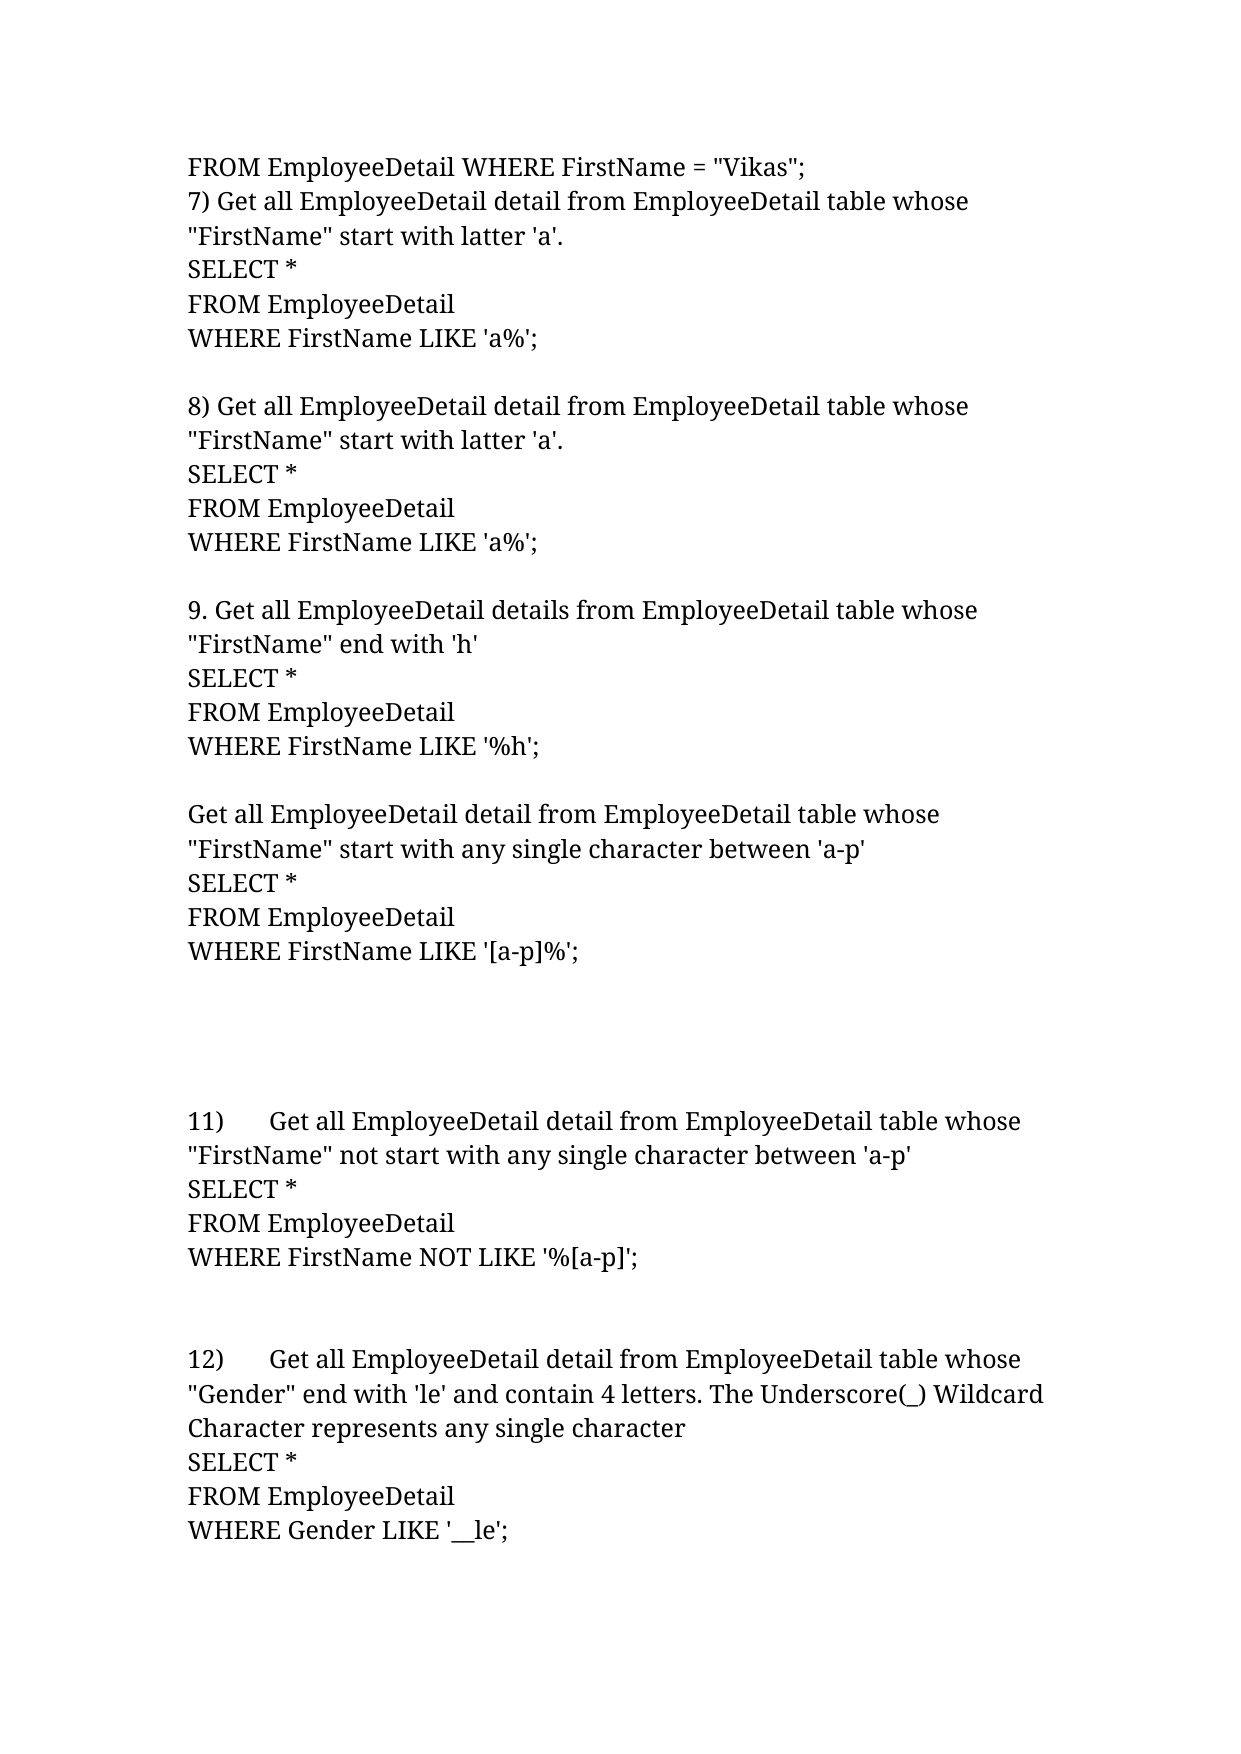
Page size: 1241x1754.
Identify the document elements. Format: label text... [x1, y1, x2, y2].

text WHERE FirstName NOT LIKE '%[a-p]'; [187, 1240, 1053, 1274]
list Get all EmployeeDetail detail from EmployeeDetail table whose "FirstName" start with latter 'a'. [187, 184, 1053, 252]
list Get all EmployeeDetail detail from EmployeeDetail table whose "Gender" end with 'le' and contain 4 letters. The Underscore(_) Wildcard Character represents any single character [187, 1342, 1053, 1444]
text SELECT * [187, 865, 1053, 899]
text WHERE FirstName LIKE 'a%'; [187, 320, 1053, 354]
text Get all EmployeeDetail detail from EmployeeDetail table whose "FirstName" start with any single character between 'a-p' [187, 797, 1053, 865]
text 8) Get all EmployeeDetail detail from EmployeeDetail table whose "FirstName" start with latter 'a'. [187, 388, 1053, 457]
text SELECT * [187, 661, 1053, 695]
text FROM EmployeeDetail [187, 899, 1053, 933]
text WHERE Gender LIKE '__le'; [187, 1512, 1053, 1547]
list Get all EmployeeDetail detail from EmployeeDetail table whose "FirstName" not start with any single character between 'a-p' [187, 1104, 1053, 1172]
text FROM EmployeeDetail [187, 695, 1053, 729]
text SELECT * [187, 1172, 1053, 1206]
text SELECT * [187, 1444, 1053, 1478]
list Get all EmployeeDetail details from EmployeeDetail table whose "FirstName" end with 'h' [187, 593, 1053, 661]
text SELECT * [187, 457, 1053, 491]
text WHERE FirstName LIKE 'a%'; [187, 525, 1053, 559]
text SELECT * [187, 252, 1053, 286]
text FROM EmployeeDetail [187, 286, 1053, 320]
text FROM EmployeeDetail [187, 1206, 1053, 1240]
text FROM EmployeeDetail WHERE FirstName = "Vikas"; [187, 150, 1053, 184]
text FROM EmployeeDetail [187, 1478, 1053, 1512]
text WHERE FirstName LIKE '%h'; [187, 729, 1053, 763]
text WHERE FirstName LIKE '[a-p]%'; [187, 933, 1053, 967]
text FROM EmployeeDetail [187, 491, 1053, 525]
